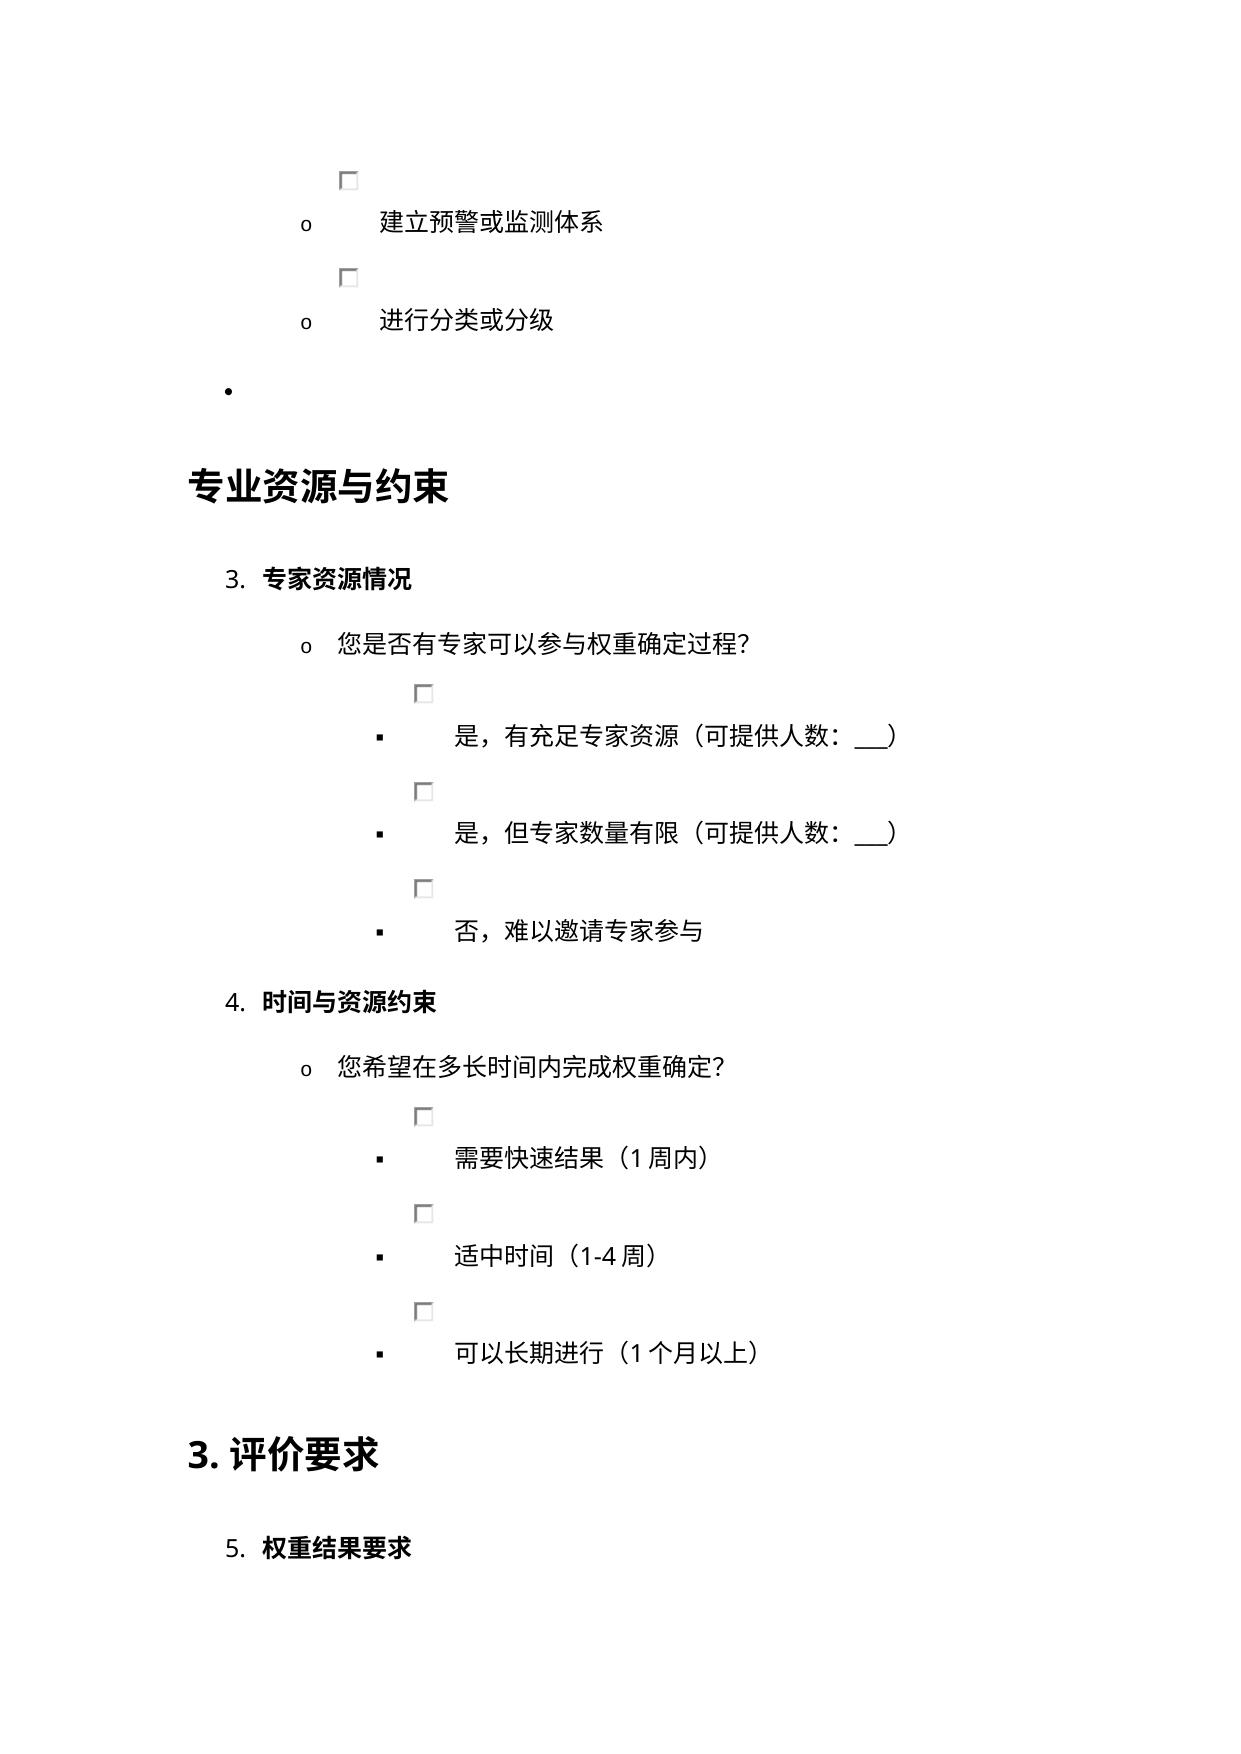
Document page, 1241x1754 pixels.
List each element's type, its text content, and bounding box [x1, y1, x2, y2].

list 可以长期进行（1个月以上） [375, 1293, 1053, 1390]
list 是，但专家数量有限（可提供人数：___） [375, 773, 1053, 870]
list 您希望在多长时间内完成权重确定？ [300, 1033, 1053, 1098]
list 您是否有专家可以参与权重确定过程？ [300, 610, 1053, 675]
list 需要快速结果（1周内） [375, 1098, 1053, 1195]
list 权重结果要求 [225, 1514, 1053, 1579]
list 适中时间（1-4周） [375, 1195, 1053, 1293]
list 建立预警或监测体系 [300, 162, 1053, 259]
subtitle 3. 评价要求 [187, 1419, 1053, 1484]
list 专家资源情况 [225, 545, 1053, 610]
list 否，难以邀请专家参与 [375, 870, 1053, 968]
list 时间与资源约束 [225, 968, 1053, 1033]
list 进行分类或分级 [300, 259, 1053, 357]
text 专业资源与约束 [187, 451, 1053, 516]
list 是，有充足专家资源（可提供人数：___） [375, 675, 1053, 773]
